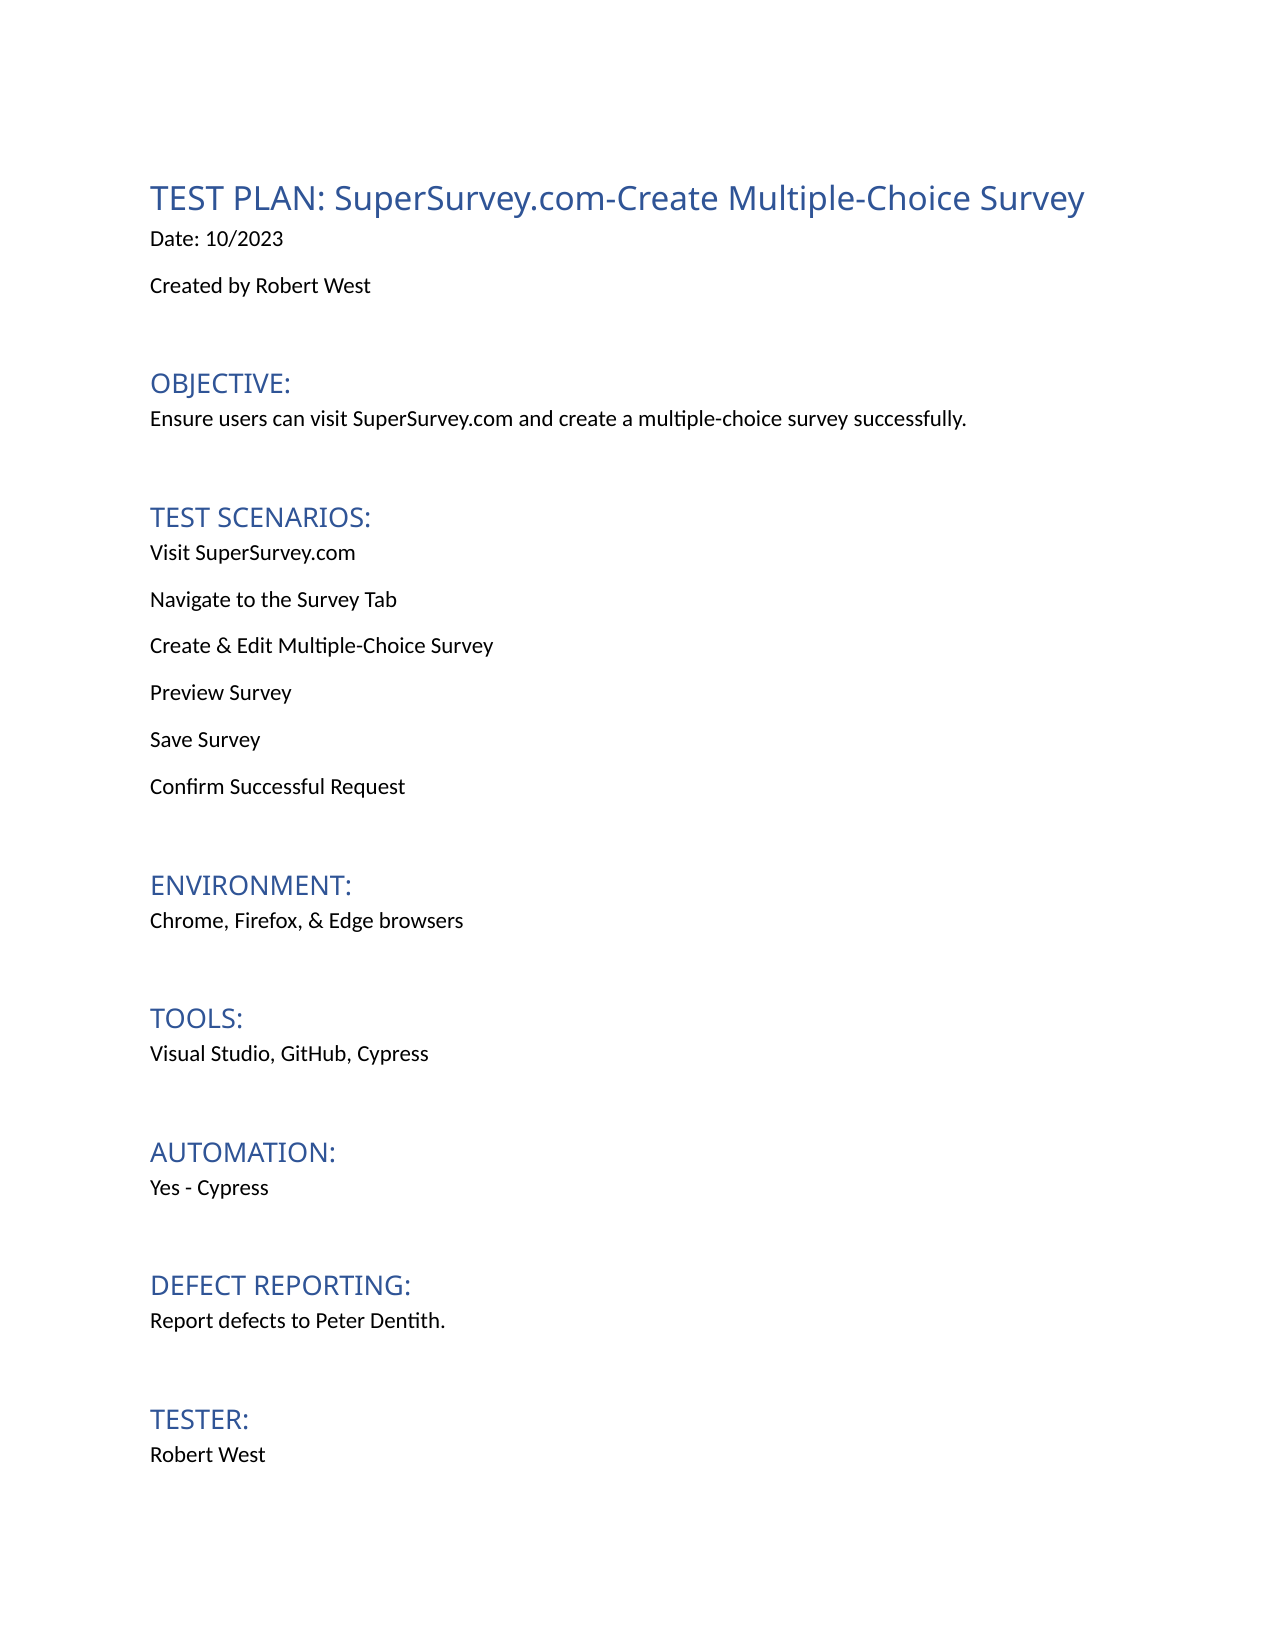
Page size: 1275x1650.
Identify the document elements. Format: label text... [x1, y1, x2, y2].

text Robert West [150, 1440, 1125, 1468]
text Ensure users can visit SuperSurvey.com and create a multiple-choice survey successfully. [150, 404, 1125, 432]
text Visual Studio, GitHub, Cypress [150, 1039, 1125, 1067]
subtitle TOOLS: [150, 999, 1125, 1036]
subtitle TESTER: [150, 1400, 1125, 1437]
subtitle ENVIRONMENT: [150, 866, 1125, 903]
text Confirm Successful Request [150, 772, 1125, 800]
text Preview Survey [150, 678, 1125, 707]
text Chrome, Firefox, & Edge browsers [150, 906, 1125, 934]
text Create & Edit Multiple-Choice Survey [150, 632, 1125, 660]
text Navigate to the Survey Tab [150, 585, 1125, 613]
text Yes - Cypress [150, 1173, 1125, 1201]
text Report defects to Peter Dentith. [150, 1306, 1125, 1334]
text Save Survey [150, 725, 1125, 753]
subtitle DEFECT REPORTING: [150, 1267, 1125, 1303]
text Date: 10/2023 [150, 224, 1125, 252]
subtitle TEST PLAN: SuperSurvey.com-Create Multiple-Choice Survey [150, 175, 1125, 220]
text Created by Robert West [150, 271, 1125, 299]
subtitle TEST SCENARIOS: [150, 498, 1125, 535]
subtitle OBJECTIVE: [150, 364, 1125, 401]
text Visit SuperSurvey.com [150, 538, 1125, 566]
subtitle AUTOMATION: [150, 1133, 1125, 1170]
